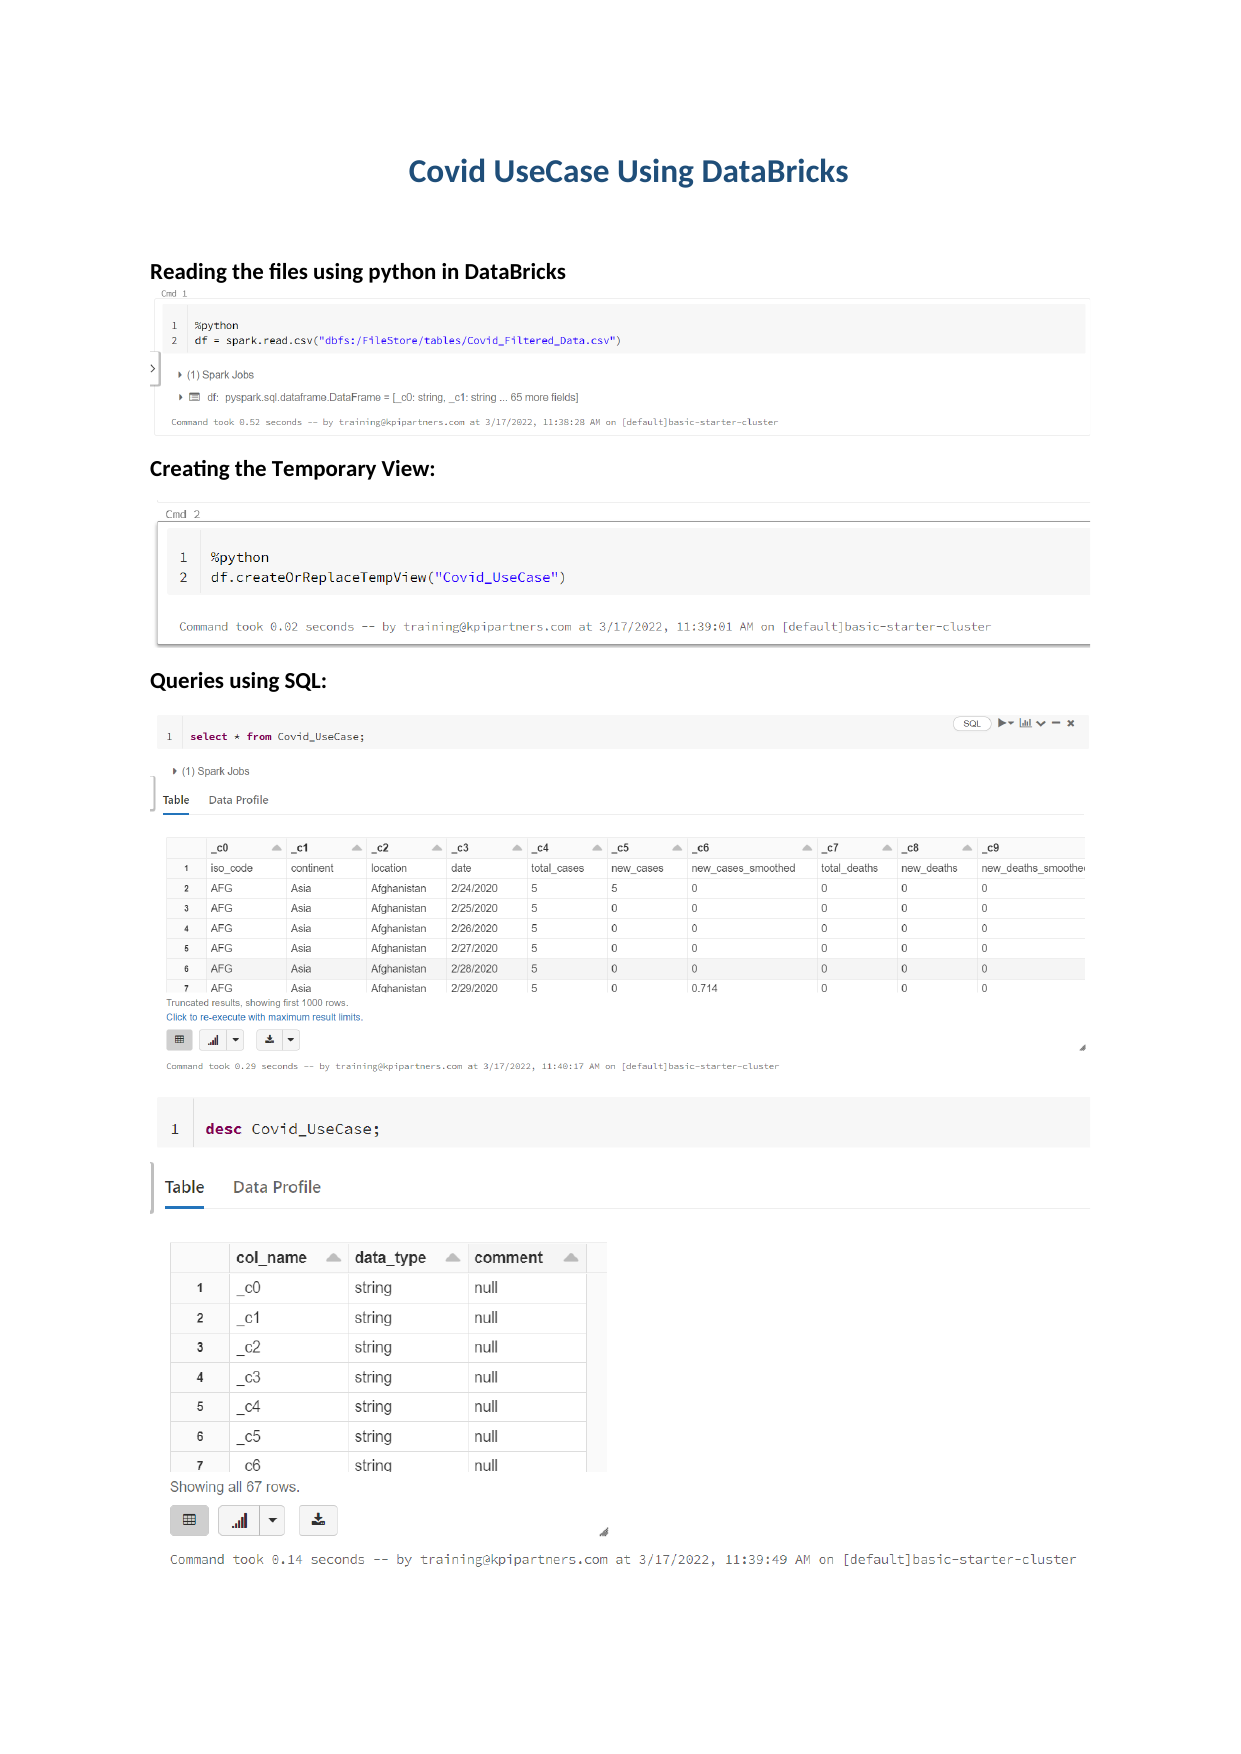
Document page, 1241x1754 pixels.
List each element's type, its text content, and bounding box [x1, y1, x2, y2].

picture [150, 712, 1091, 1077]
picture [150, 287, 1091, 436]
text Queries using SQL: [150, 666, 1090, 694]
text Creating the Temporary View: [150, 454, 1090, 482]
text Covid UseCase Using DataBricks [150, 150, 1090, 191]
picture [150, 1095, 1091, 1568]
text Reading the files using python in DataBricks [150, 257, 1090, 287]
picture [150, 500, 1091, 648]
